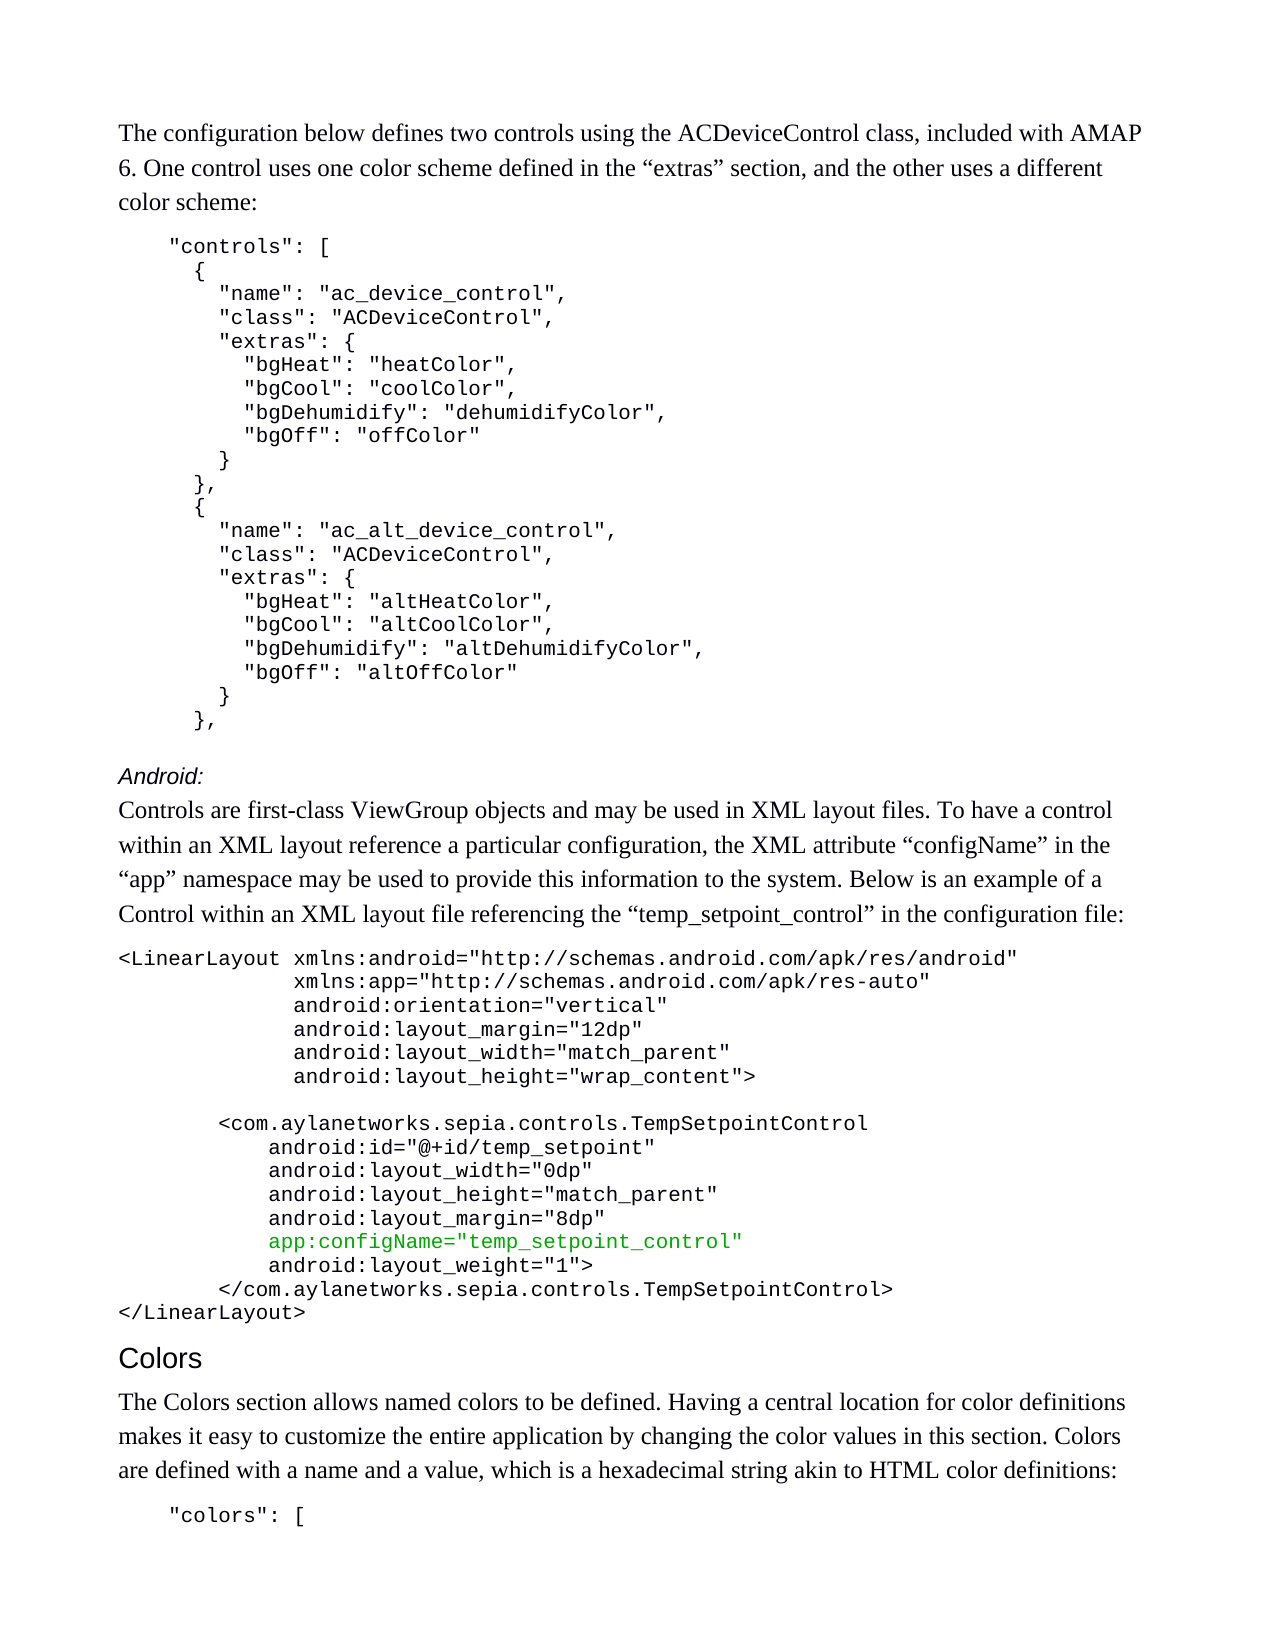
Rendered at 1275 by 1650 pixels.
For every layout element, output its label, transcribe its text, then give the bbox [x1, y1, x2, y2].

text android:layout_width="match_parent" [118, 1042, 1157, 1066]
text android:layout_margin="8dp" [118, 1208, 1157, 1231]
text "extras": { [118, 331, 1157, 354]
text } [118, 449, 1157, 473]
text "name": "ac_alt_device_control", [118, 520, 1157, 543]
subtitle Colors [118, 1341, 1157, 1374]
text "bgOff": "altOffColor" [118, 662, 1157, 685]
text "class": "ACDeviceControl", [118, 307, 1157, 331]
text </LinearLayout> [118, 1302, 1157, 1326]
text { [118, 260, 1157, 283]
text Controls are first-class ViewGroup objects and may be used in XML layout files. To have a control within an XML layout reference a particular configuration, the XML attribute “configName” in the “app” namespace may be used to provide this information to the system. Below is an example of a Control within an XML layout file referencing the “temp_setpoint_control” in the configuration file: [118, 795, 1157, 927]
text }, [118, 709, 1157, 733]
text "colors": [ [118, 1505, 1157, 1528]
text <LinearLayout xmlns:android="http://schemas.android.com/apk/res/android" [118, 948, 1157, 971]
text xmlns:app="http://schemas.android.com/apk/res-auto" [118, 971, 1157, 995]
text "bgHeat": "altHeatColor", [118, 591, 1157, 614]
text android:layout_height="match_parent" [118, 1184, 1157, 1208]
text "bgOff": "offColor" [118, 425, 1157, 449]
text "bgCool": "altCoolColor", [118, 614, 1157, 638]
text "extras": { [118, 567, 1157, 591]
text "bgCool": "coolColor", [118, 378, 1157, 402]
text }, [118, 473, 1157, 496]
text } [118, 685, 1157, 709]
text android:layout_margin="12dp" [118, 1019, 1157, 1042]
text app:configName="temp_setpoint_control" [118, 1231, 1157, 1255]
text "bgHeat": "heatColor", [118, 354, 1157, 378]
text <com.aylanetworks.sepia.controls.TempSetpointControl [118, 1113, 1157, 1137]
text "controls": [ [118, 236, 1157, 260]
text android:orientation="vertical" [118, 995, 1157, 1019]
text android:layout_width="0dp" [118, 1161, 1157, 1184]
text android:layout_height="wrap_content"> [118, 1066, 1157, 1089]
text android:id="@+id/temp_setpoint" [118, 1137, 1157, 1161]
text "name": "ac_device_control", [118, 283, 1157, 307]
text </com.aylanetworks.sepia.controls.TempSetpointControl> [118, 1279, 1157, 1302]
text "bgDehumidify": "altDehumidifyColor", [118, 638, 1157, 662]
text android:layout_weight="1"> [118, 1255, 1157, 1279]
text { [118, 496, 1157, 520]
text The Colors section allows named colors to be defined. Having a central location for color definitions makes it easy to customize the entire application by changing the color values in this section. Colors are defined with a name and a value, which is a hexadecimal string akin to HTML color definitions: [118, 1387, 1157, 1484]
subtitle Android: [118, 763, 1157, 789]
text "class": "ACDeviceControl", [118, 543, 1157, 567]
text The configuration below defines two controls using the ACDeviceControl class, included with AMAP 6. One control uses one color scheme defined in the “extras” section, and the other uses a different color scheme: [118, 118, 1157, 216]
text "bgDehumidify": "dehumidifyColor", [118, 402, 1157, 425]
